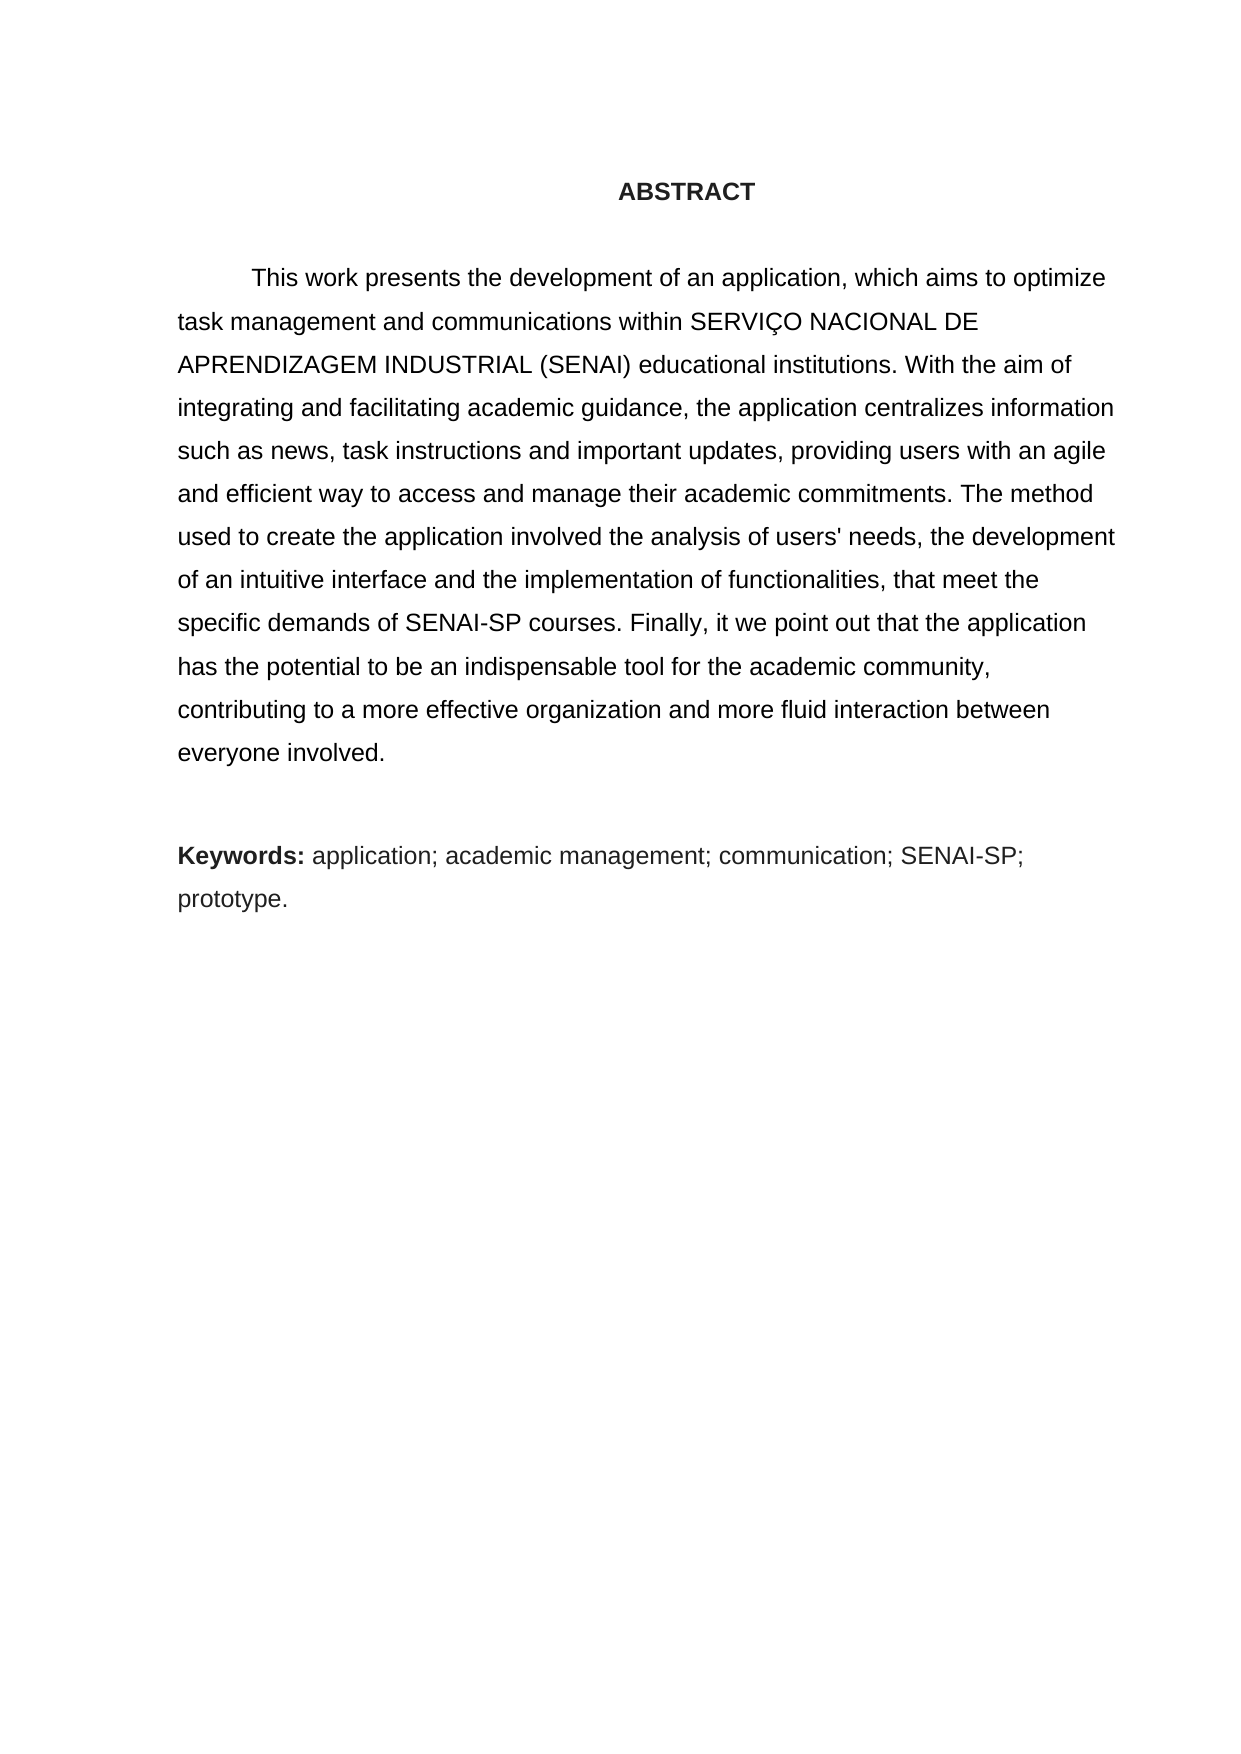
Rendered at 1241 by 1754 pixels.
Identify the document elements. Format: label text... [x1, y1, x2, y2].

text ABSTRACT [177, 177, 1122, 206]
text Keywords: application; academic management; communication; SENAI-SP; prototype. [177, 841, 1122, 913]
text This work presents the development of an application, which aims to optimize task management and communications within SERVIÇO NACIONAL DE APRENDIZAGEM INDUSTRIAL (SENAI) educational institutions. With the aim of integrating and facilitating academic guidance, the application centralizes information such as news, task instructions and important updates, providing users with an agile and efficient way to access and manage their academic commitments. The method used to create the application involved the analysis of users' needs, the development of an intuitive interface and the implementation of functionalities, that meet the specific demands of SENAI-SP courses. Finally, it we point out that the application has the potential to be an indispensable tool for the academic community, contributing to a more effective organization and more fluid interaction between everyone involved. [177, 263, 1122, 767]
